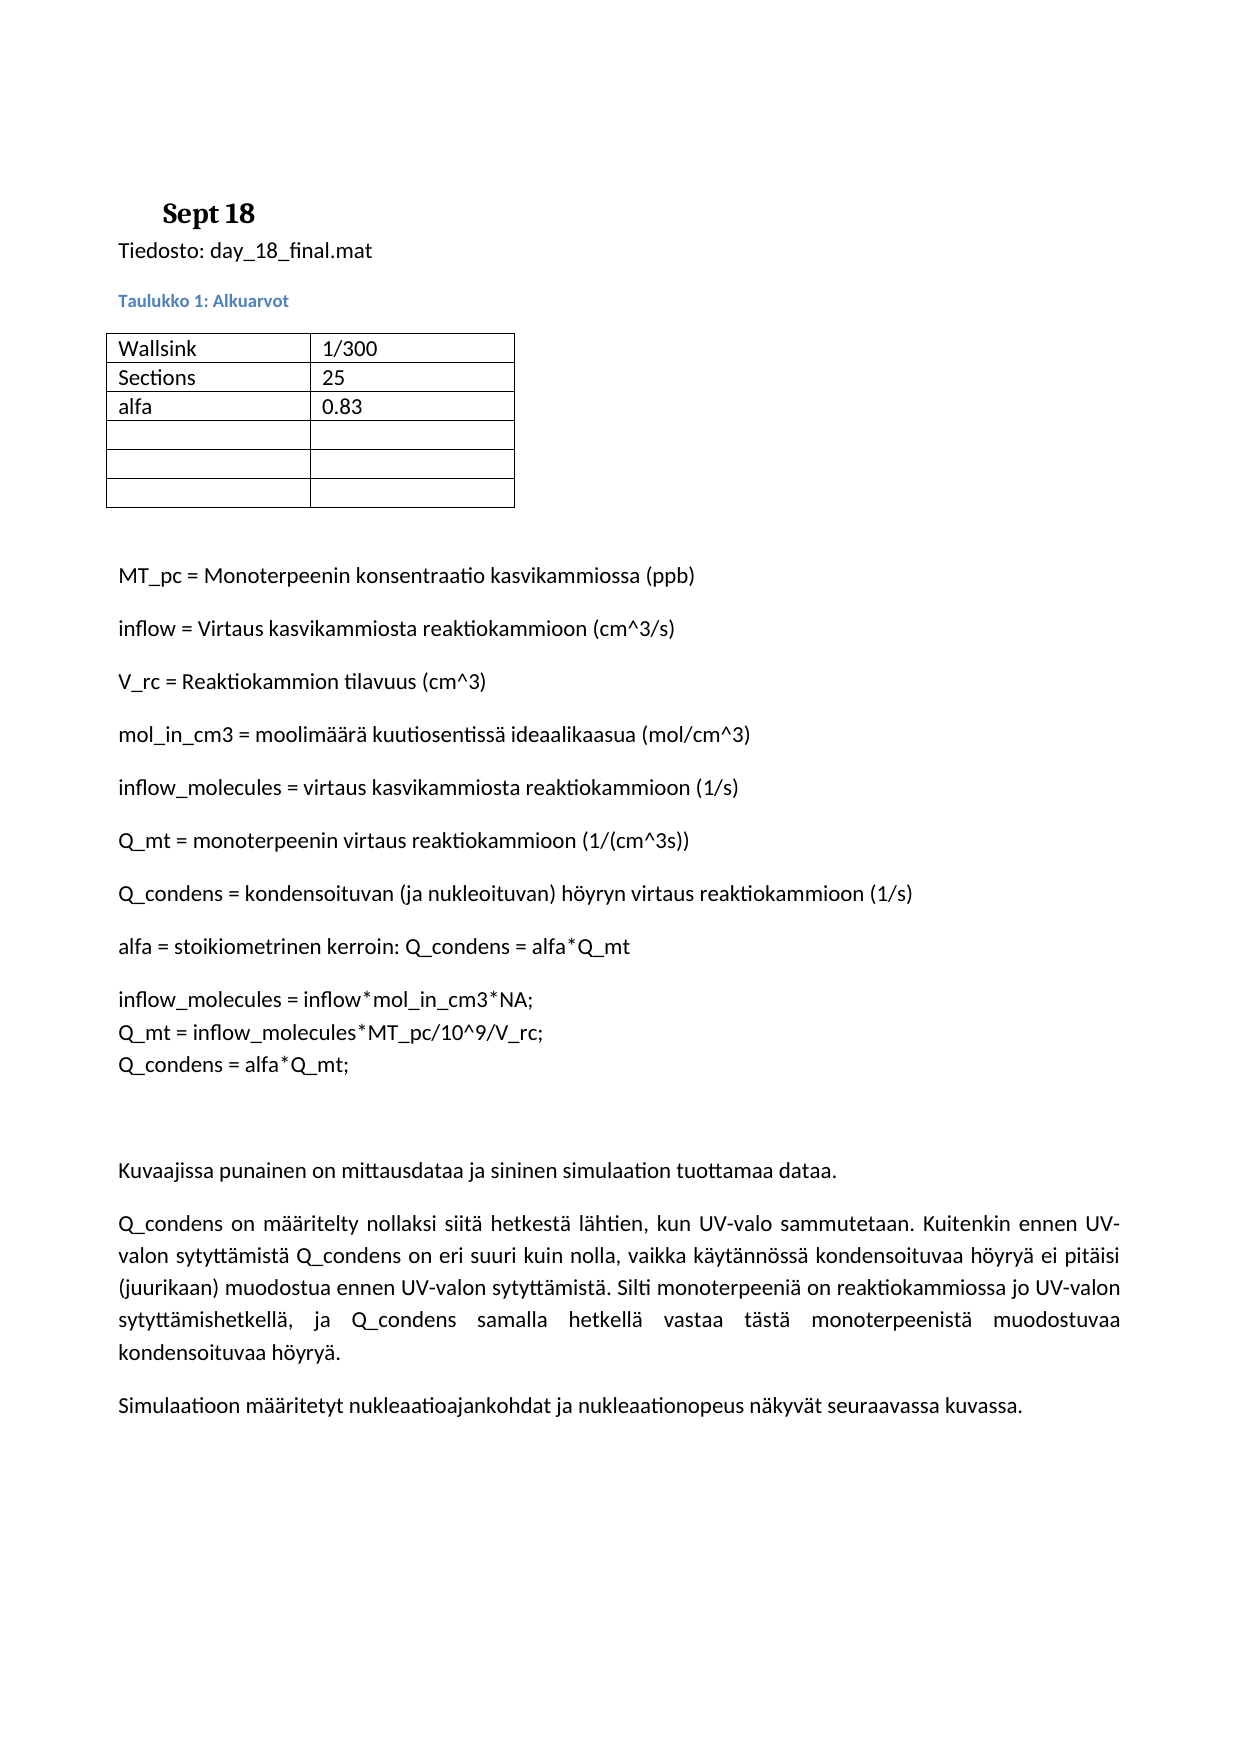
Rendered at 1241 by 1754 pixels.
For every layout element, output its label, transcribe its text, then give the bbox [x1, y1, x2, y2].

table_cell [107, 450, 310, 478]
table_cell alfa [107, 392, 310, 420]
text V_rc = Reaktiokammion tilavuus (cm^3) [118, 667, 1122, 695]
text Kuvaajissa punainen on mittausdataa ja sininen simulaation tuottamaa dataa. [118, 1156, 1122, 1184]
text alfa = stoikiometrinen kerroin: Q_condens = alfa*Q_mt [118, 932, 1122, 961]
table_header 1/300 [311, 334, 514, 362]
table_header Wallsink [107, 334, 310, 362]
table_cell Sections [107, 363, 310, 391]
text mol_in_cm3 = moolimäärä kuutiosentissä ideaalikaasua (mol/cm^3) [118, 720, 1122, 748]
text Tiedosto: day_18_final.mat [118, 236, 1122, 264]
table_cell [311, 479, 514, 507]
table_cell 25 [311, 363, 514, 391]
text Q_condens = kondensoituvan (ja nukleoituvan) höyryn virtaus reaktiokammioon (1/s) [118, 879, 1122, 907]
table_cell 0.83 [311, 392, 514, 420]
text inflow_molecules = virtaus kasvikammiosta reaktiokammioon (1/s) [118, 773, 1122, 801]
table_cell [311, 421, 514, 449]
text Taulukko 1: Alkuarvot [118, 289, 1122, 312]
text Q_mt = monoterpeenin virtaus reaktiokammioon (1/(cm^3s)) [118, 826, 1122, 854]
subtitle Sept 18 [163, 198, 1122, 231]
table_cell [107, 421, 310, 449]
text MT_pc = Monoterpeenin konsentraatio kasvikammiossa (ppb) [118, 561, 1122, 589]
table_cell [107, 479, 310, 507]
text inflow = Virtaus kasvikammiosta reaktiokammioon (cm^3/s) [118, 614, 1122, 642]
table_cell [311, 450, 514, 478]
text inflow_molecules = inflow*mol_in_cm3*NA; Q_mt = inflow_molecules*MT_pc/10^9/V_rc; Q_condens = alfa*Q_mt; [118, 986, 1122, 1078]
text Q_condens on määritelty nollaksi siitä hetkestä lähtien, kun UV-valo sammutetaan. Kuitenkin ennen UV-valon sytyttämistä Q_condens on eri suuri kuin nolla, vaikka käytännössä kondensoituvaa höyryä ei pitäisi (juurikaan) muodostua ennen UV-valon sytyttämistä. Silti monoterpeeniä on reaktiokammiossa jo UV-valon sytyttämishetkellä, ja Q_condens samalla hetkellä vastaa tästä monoterpeenistä muodostuvaa kondensoituvaa höyryä. [118, 1209, 1122, 1366]
text Simulaatioon määritetyt nukleaatioajankohdat ja nukleaationopeus näkyvät seuraavassa kuvassa. [118, 1391, 1122, 1419]
